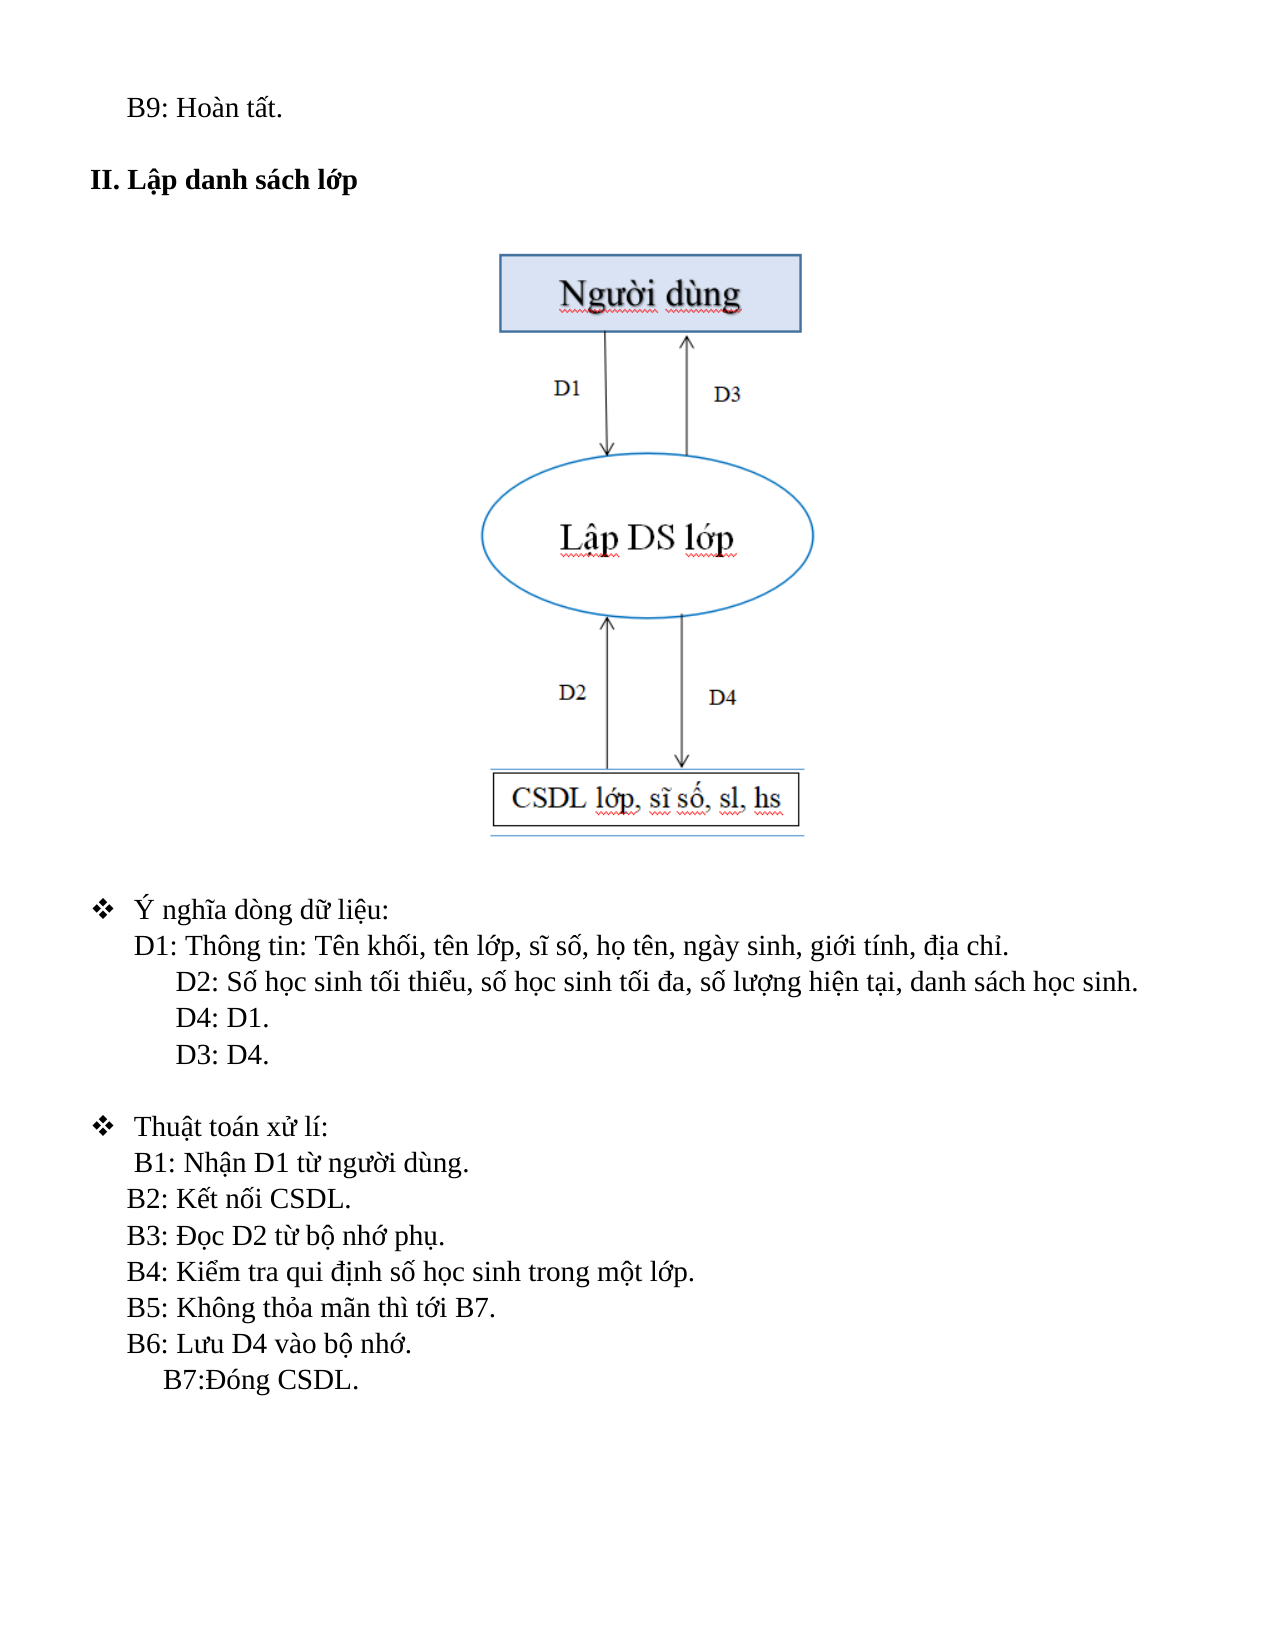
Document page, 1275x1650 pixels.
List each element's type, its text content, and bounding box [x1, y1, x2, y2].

list B4: Kiểm tra qui định số học sinh trong một lớp. [90, 1254, 1185, 1287]
text B7:Đóng CSDL. [90, 1362, 1185, 1396]
list D1: Thông tin: Tên khối, tên lớp, sĩ số, họ tên, ngày sinh, giới tính, địa chỉ. [90, 928, 1185, 962]
list B9: Hoàn tất. [90, 90, 1185, 123]
text B6: Lưu D4 vào bộ nhớ. [90, 1326, 1185, 1359]
list D3: D4. [134, 1037, 1185, 1070]
list D2: Số học sinh tối thiểu, số học sinh tối đa, số lượng hiện tại, danh sách học sinh. [134, 964, 1185, 998]
list B2: Kết nối CSDL. [90, 1181, 1185, 1215]
list D4: D1. [134, 1001, 1185, 1034]
picture [368, 234, 907, 854]
list B3: Đọc D2 từ bộ nhớ phụ. [90, 1218, 1185, 1251]
list II. Lập danh sách lớp [90, 162, 1185, 196]
list B5: Không thỏa mãn thì tới B7. [90, 1290, 1185, 1323]
list Thuật toán xử lí: [90, 1109, 1185, 1143]
list Ý nghĩa dòng dữ liệu: [90, 892, 1185, 926]
list B1: Nhận D1 từ người dùng. [90, 1145, 1185, 1179]
